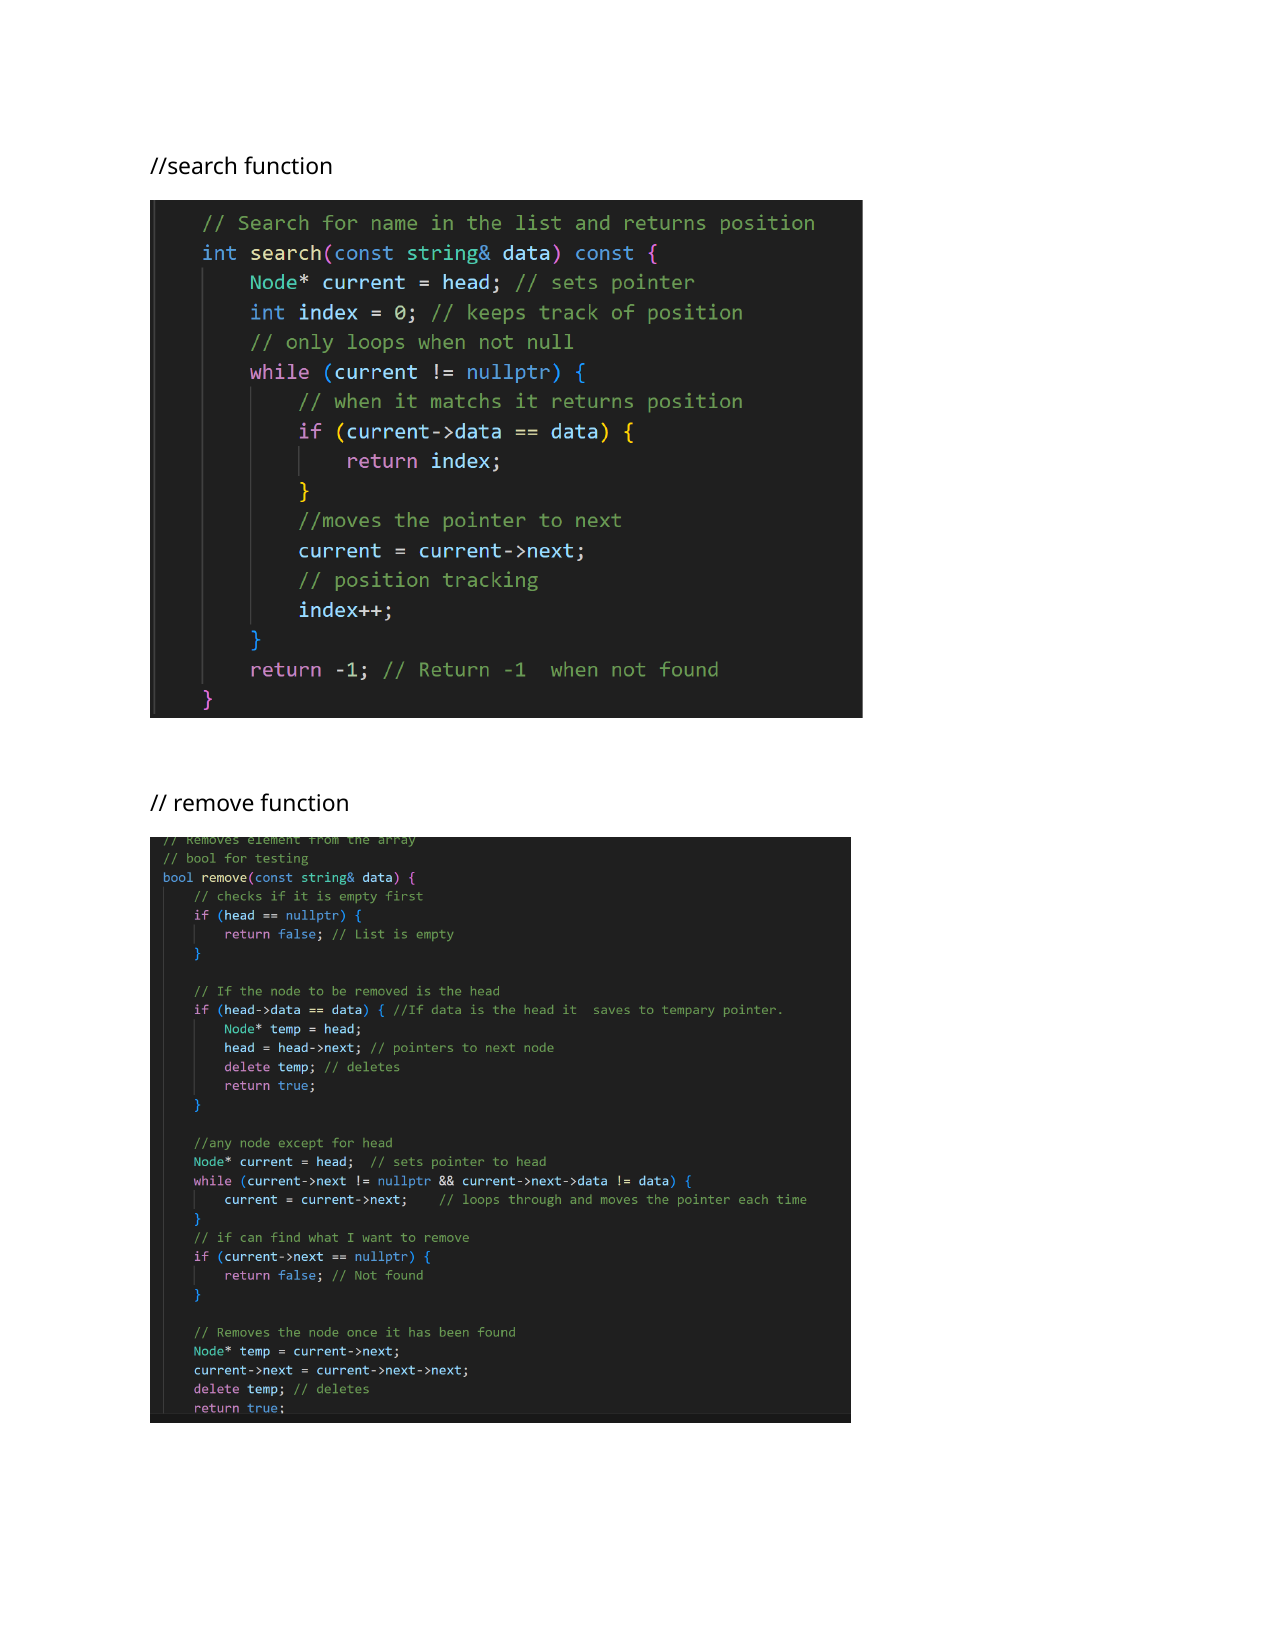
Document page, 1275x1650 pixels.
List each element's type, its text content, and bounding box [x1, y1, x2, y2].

text //search function [150, 150, 1125, 181]
text // remove function [150, 787, 1125, 818]
picture [150, 837, 851, 1423]
picture [150, 200, 863, 718]
